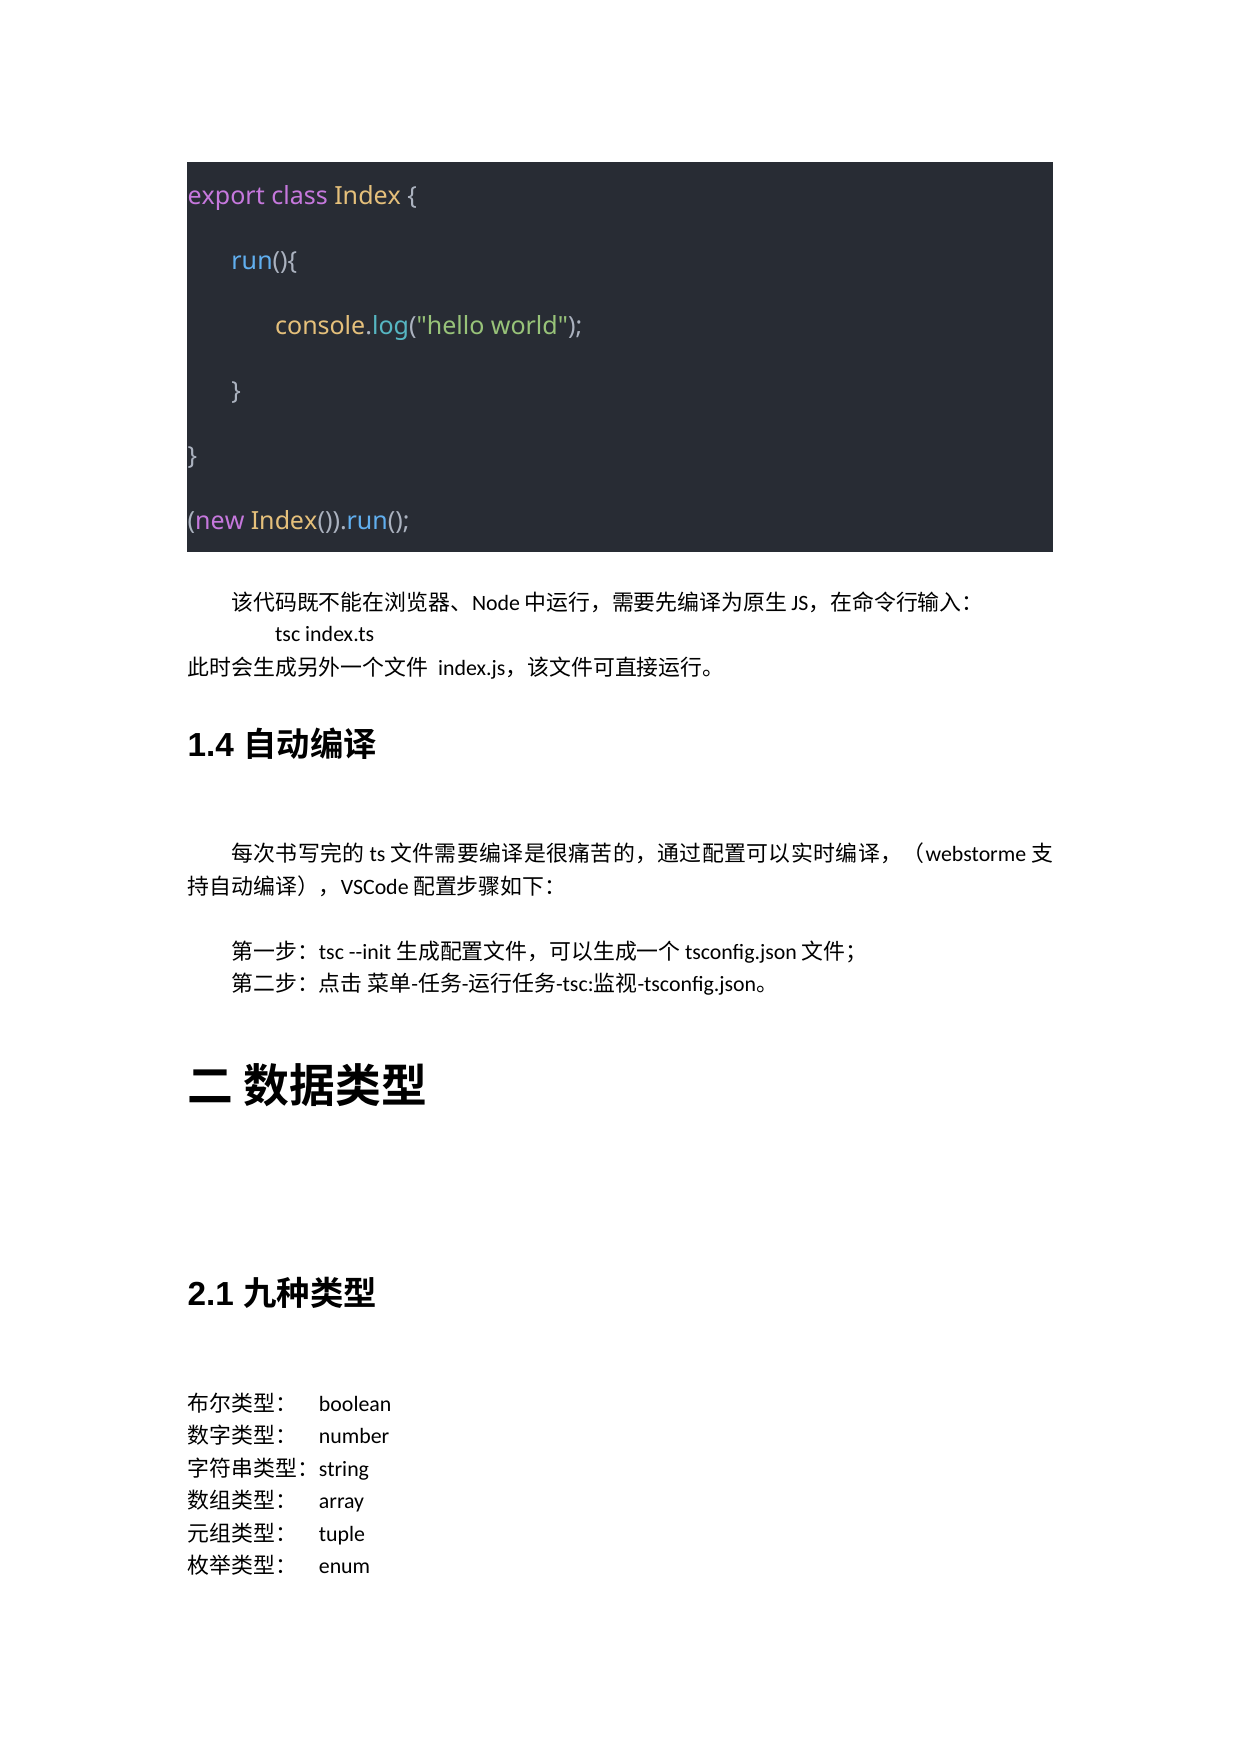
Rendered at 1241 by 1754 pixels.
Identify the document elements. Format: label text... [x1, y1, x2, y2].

text run(){ [187, 227, 1053, 292]
text tsc index.ts [231, 617, 1053, 649]
text export class Index { [187, 162, 1053, 227]
text 第二步：点击 菜单-任务-运行任务-tsc:监视-tsconfig.json。 [187, 966, 1053, 998]
subtitle 1.4 自动编译 [187, 709, 1053, 774]
text 每次书写完的ts文件需要编译是很痛苦的，通过配置可以实时编译，（webstorme支持自动编译），VSCode配置步骤如下： [187, 836, 1053, 901]
text 第一步：tsc --init 生成配置文件，可以生成一个tsconfig.json文件； [187, 933, 1053, 966]
text 枚举类型： enum [187, 1548, 1053, 1580]
text console.log("hello world"); [187, 292, 1053, 357]
text (new Index()).run(); [187, 487, 1053, 552]
text 布尔类型： boolean [187, 1385, 1053, 1418]
text 数字类型： number [187, 1418, 1053, 1450]
text } [187, 422, 1053, 487]
subtitle 2.1 九种类型 [187, 1258, 1053, 1323]
text 字符串类型：string [187, 1450, 1053, 1483]
text 该代码既不能在浏览器、Node中运行，需要先编译为原生JS，在命令行输入： [187, 584, 1053, 617]
text 元组类型： tuple [187, 1515, 1053, 1548]
text 数组类型： array [187, 1483, 1053, 1515]
text } [187, 357, 1053, 422]
text 此时会生成另外一个文件 index.js，该文件可直接运行。 [187, 649, 1053, 682]
subtitle 二 数据类型 [187, 1034, 1053, 1131]
